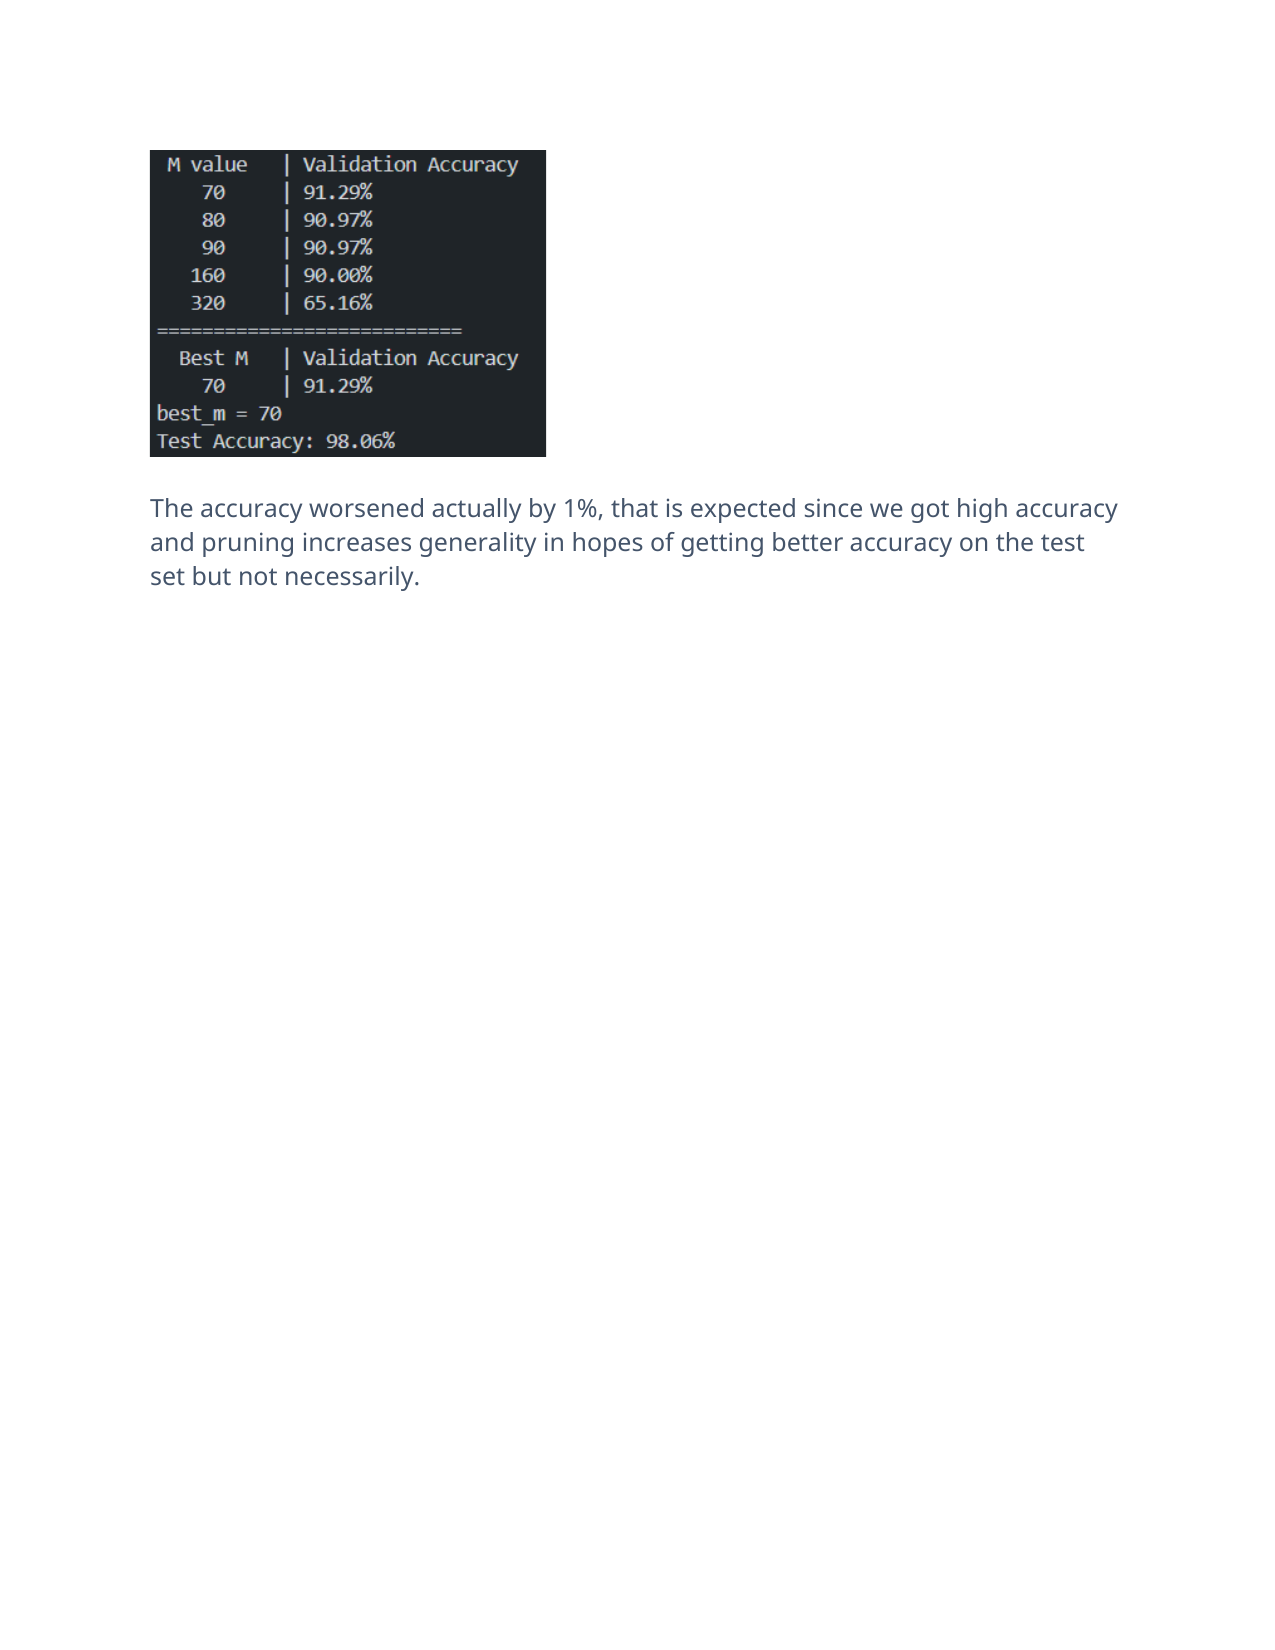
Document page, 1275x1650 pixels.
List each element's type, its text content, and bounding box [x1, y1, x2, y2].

picture [149, 150, 547, 457]
text The accuracy worsened actually by 1%, that is expected since we got high accuracy and pruning increases generality in hopes of getting better accuracy on the test set but not necessarily.הוראות הגשה [150, 490, 1125, 592]
